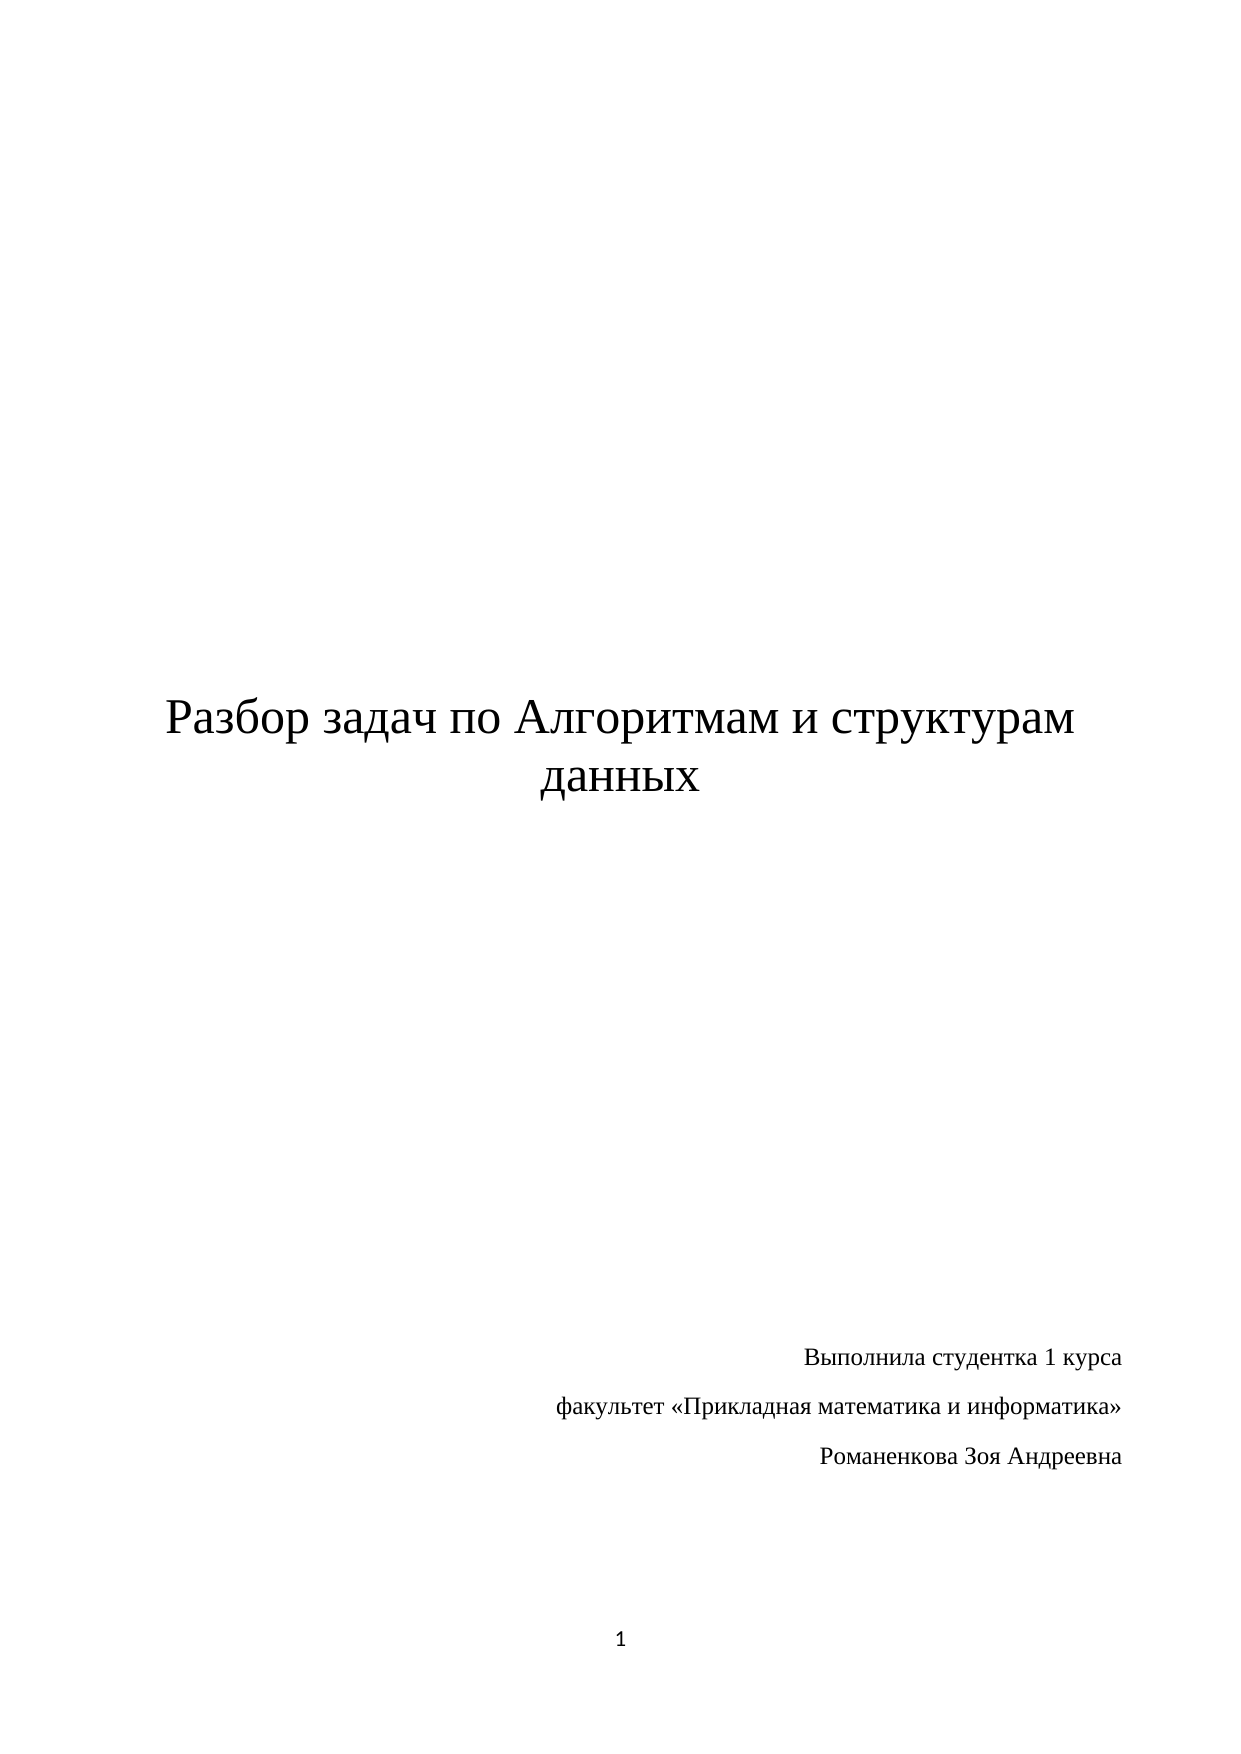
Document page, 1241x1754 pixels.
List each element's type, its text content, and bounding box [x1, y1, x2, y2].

text Романенкова Зоя Андреевна [118, 1441, 1122, 1469]
text факультет «Прикладная математика и информатика» [118, 1391, 1122, 1420]
text Разбор задач по Алгоритмам и структурам данных [118, 687, 1122, 802]
text Выполнила студентка 1 курса [118, 1342, 1122, 1370]
